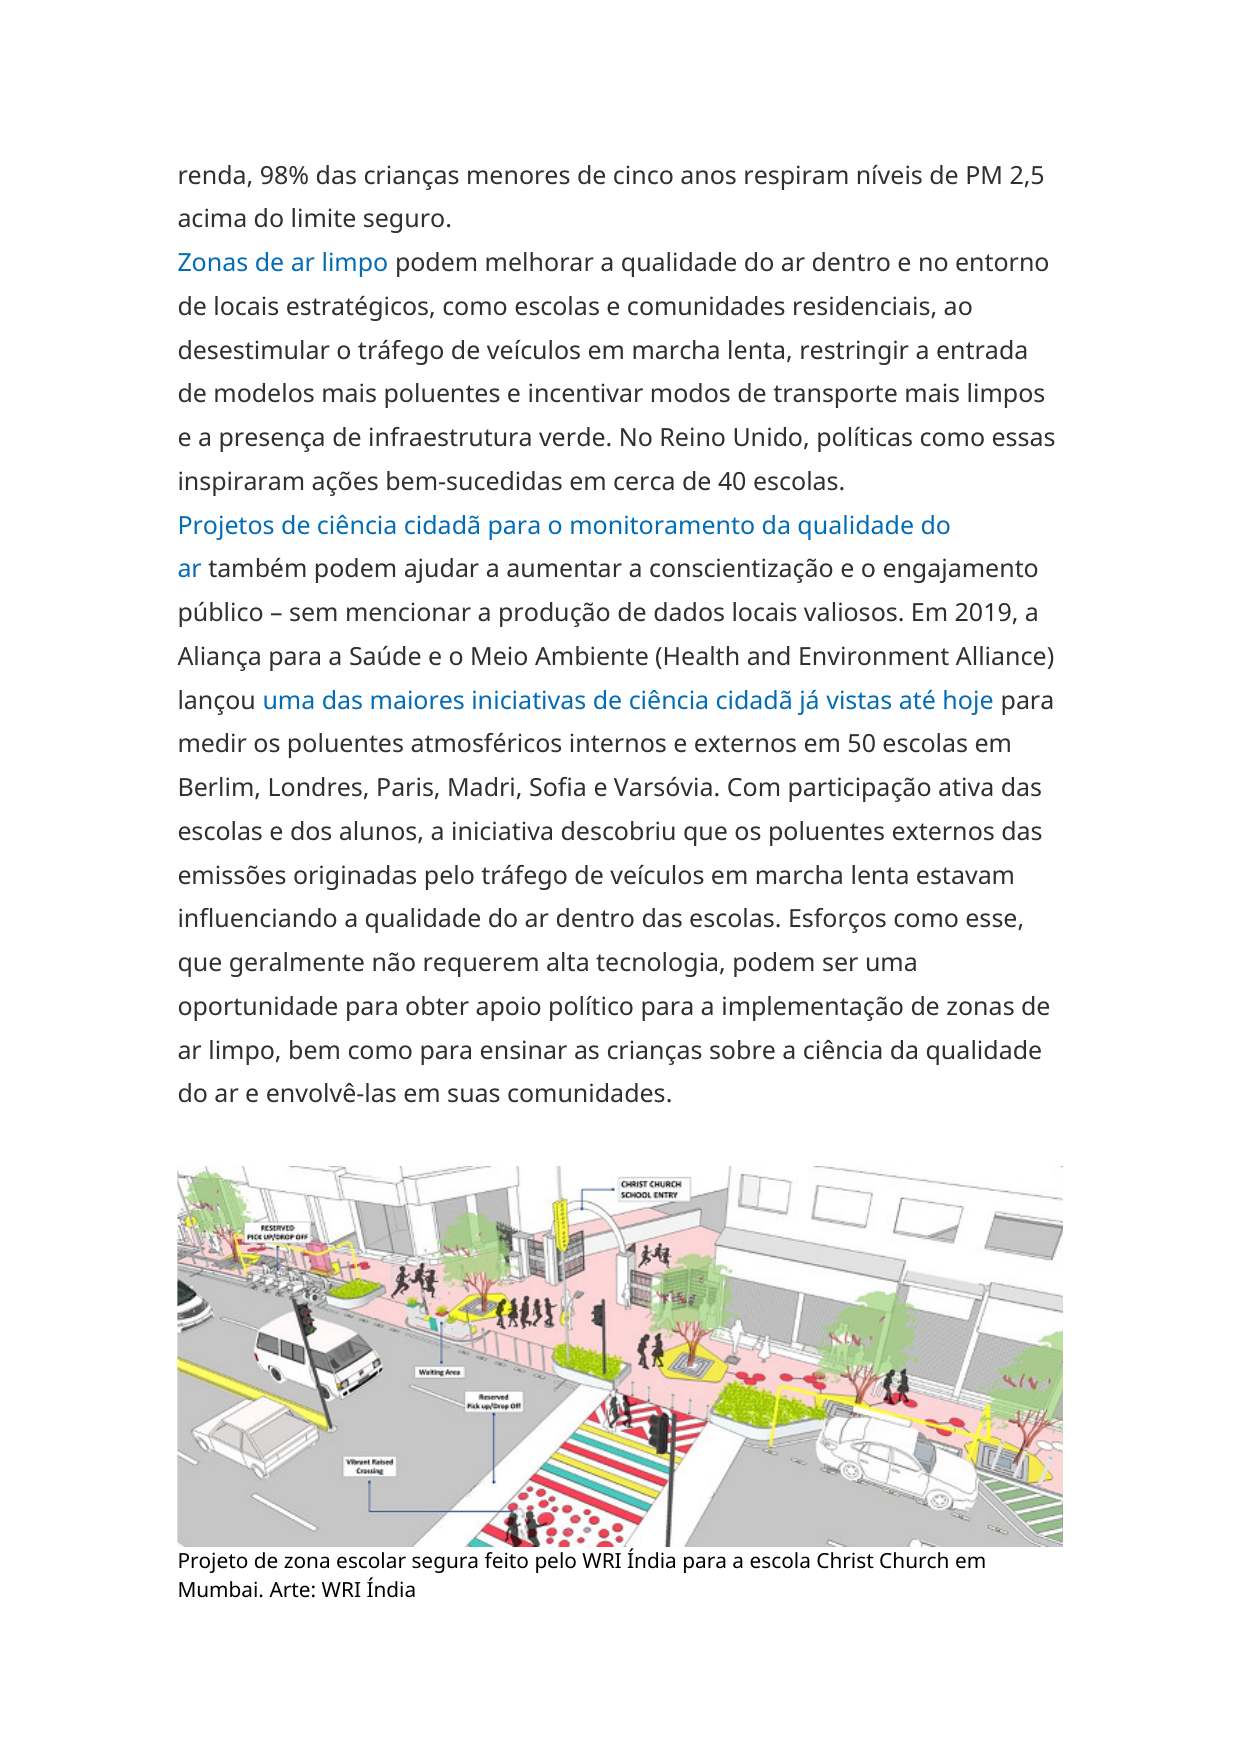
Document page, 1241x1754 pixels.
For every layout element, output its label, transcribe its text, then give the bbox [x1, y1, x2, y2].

text Projeto de zona escolar segura feito pelo WRI Índia para a escola Christ Church em Mumbai. Arte: WRI Índia [177, 1547, 1063, 1603]
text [177, 148, 1063, 235]
text Zonas de ar limpo podem melhorar a qualidade do ar dentro e no entorno de locais estratégicos, como escolas e comunidades residenciais, ao desestimular o tráfego de veículos em marcha lenta, restringir a entrada de modelos mais poluentes e incentivar modos de transporte mais limpos e a presença de infraestrutura verde. No Reino Unido, políticas como essas inspiraram ações bem-sucedidas em cerca de 40 escolas. [177, 235, 1063, 498]
picture [177, 1166, 1063, 1547]
text Projetos de ciência cidadã para o monitoramento da qualidade do ar também podem ajudar a aumentar a conscientização e o engajamento público – sem mencionar a produção de dados locais valiosos. Em 2019, a Aliança para a Saúde e o Meio Ambiente (Health and Environment Alliance) lançou uma das maiores iniciativas de ciência cidadã já vistas até hoje para medir os poluentes atmosféricos internos e externos em 50 escolas em Berlim, Londres, Paris, Madri, Sofia e Varsóvia. Com participação ativa das escolas e dos alunos, a iniciativa descobriu que os poluentes externos das emissões originadas pelo tráfego de veículos em marcha lenta estavam influenciando a qualidade do ar dentro das escolas. Esforços como esse, que geralmente não requerem alta tecnologia, podem ser uma oportunidade para obter apoio político para a implementação de zonas de ar limpo, bem como para ensinar as crianças sobre a ciência da qualidade do ar e envolvê-las em suas comunidades. [177, 498, 1063, 1110]
